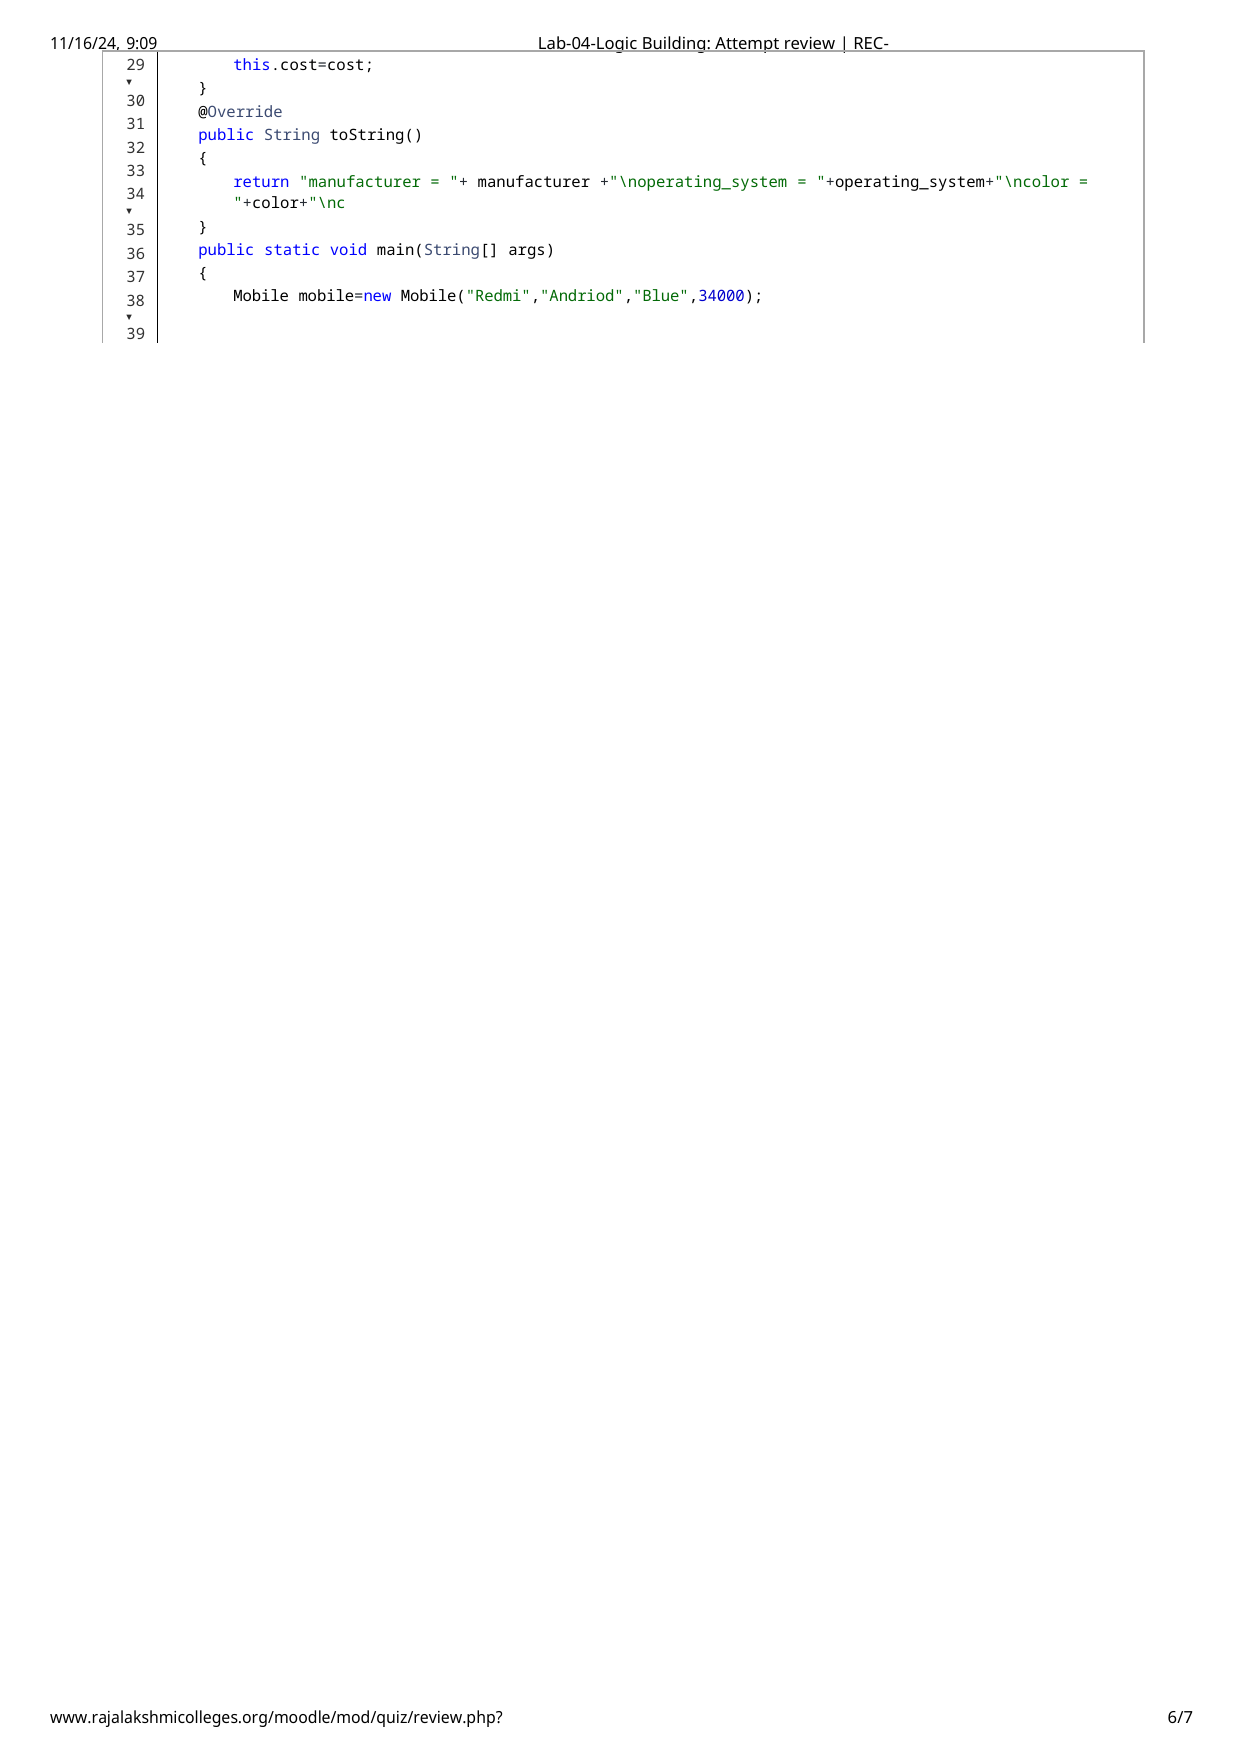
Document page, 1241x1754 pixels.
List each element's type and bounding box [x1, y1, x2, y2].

table_header [158, 52, 1143, 343]
table_header [103, 52, 157, 343]
